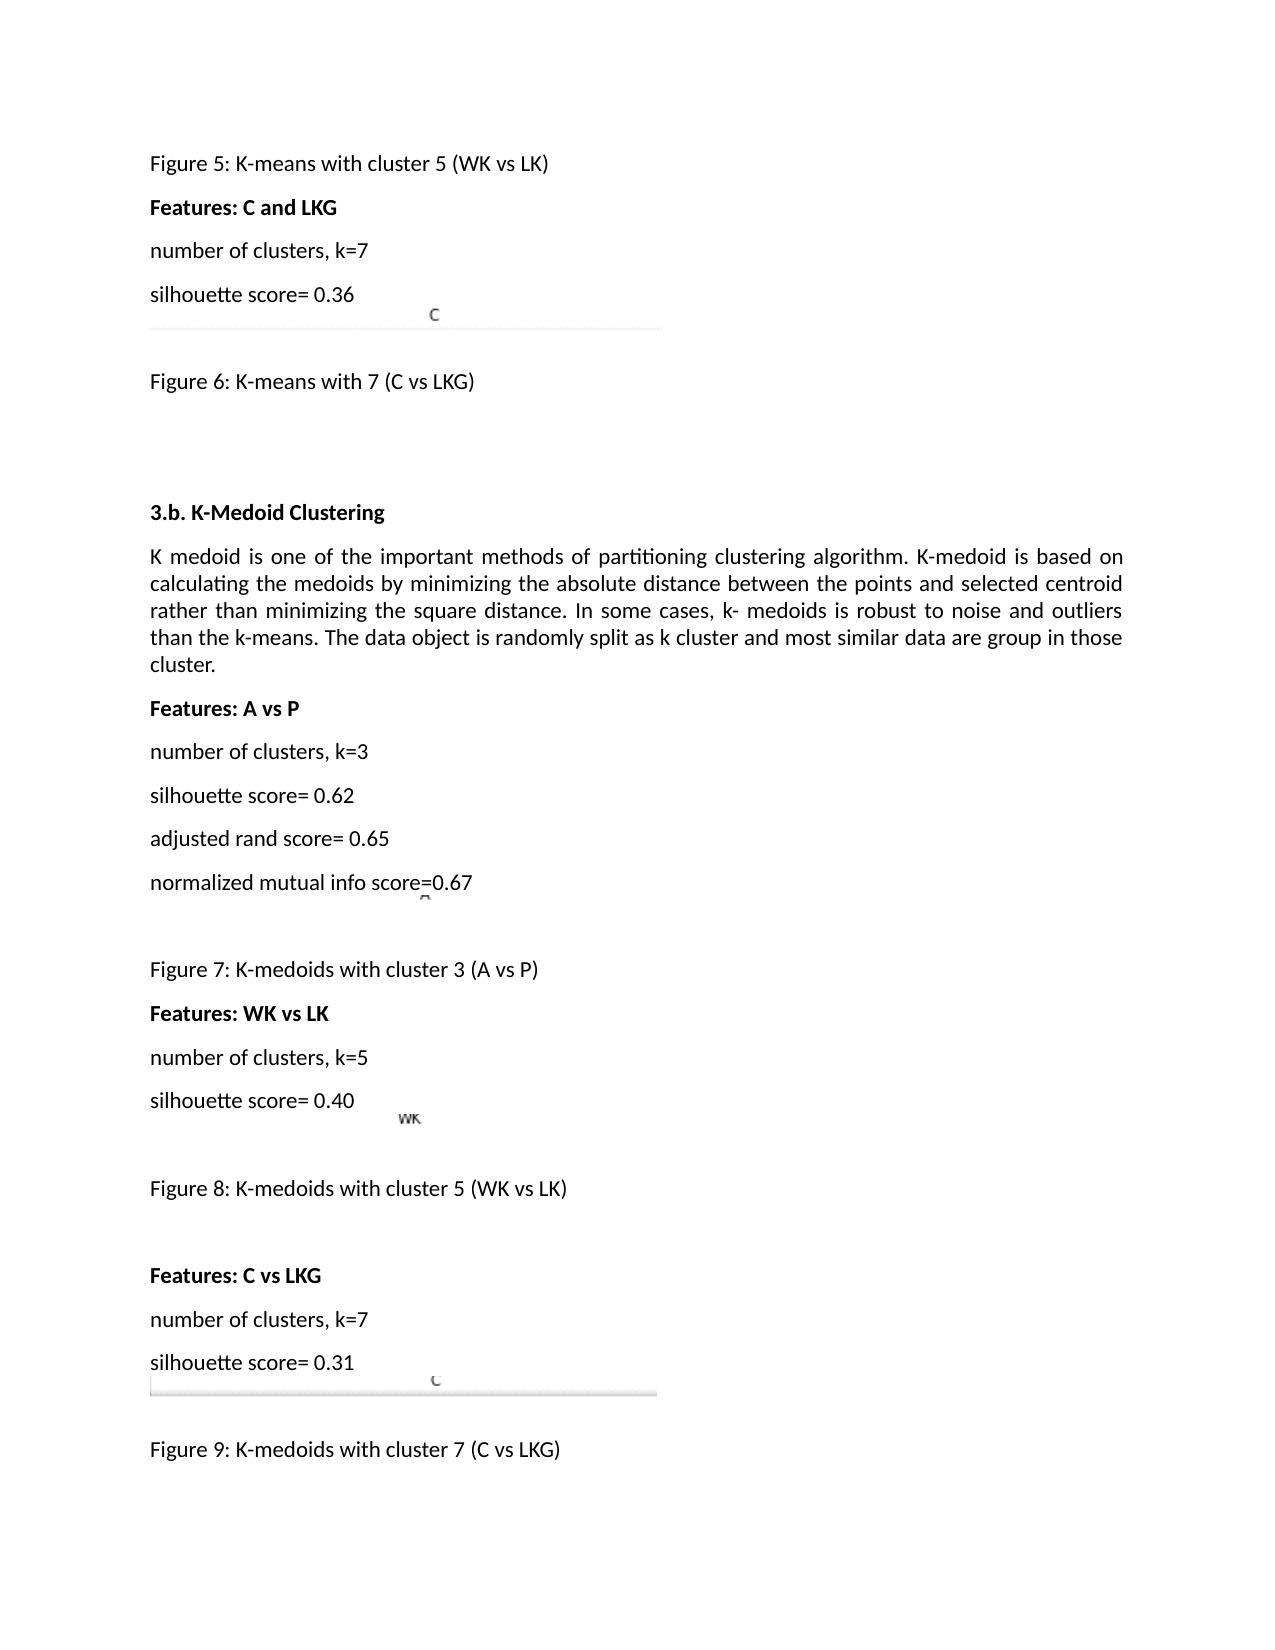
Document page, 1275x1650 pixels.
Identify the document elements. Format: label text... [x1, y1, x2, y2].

text Features: WK vs LK [150, 1000, 1125, 1027]
text Features: C vs LKG [150, 1262, 1125, 1289]
text Figure 7: K-medoids with cluster 3 (A vs P) [150, 956, 1125, 983]
text K medoid is one of the important methods of partitioning clustering algorithm. K-medoid is based on calculating the medoids by minimizing the absolute distance between the points and selected centroid rather than minimizing the square distance. In some cases, k- medoids is robust to noise and outliers than the k-means. The data object is randomly split as k cluster and most similar data are group in those cluster. [150, 543, 1125, 678]
text Features: C and LKG [150, 194, 1125, 221]
text silhouette score= 0.36 [150, 281, 1125, 308]
text normalized mutual info score=0.67 [150, 869, 1125, 896]
text number of clusters, k=5 [150, 1043, 1125, 1071]
text silhouette score= 0.31 [150, 1349, 1125, 1376]
text silhouette score= 0.40 [150, 1087, 1125, 1114]
text adjusted rand score= 0.65 [150, 825, 1125, 852]
text 3.b. K-Medoid Clustering [150, 499, 1125, 526]
text silhouette score= 0.62 [150, 782, 1125, 809]
text Figure 9: K-medoids with cluster 7 (C vs LKG) [150, 1436, 1125, 1463]
text number of clusters, k=7 [150, 1305, 1125, 1332]
text Figure 6: K-means with 7 (C vs LKG) [150, 368, 1125, 395]
text Figure 8: K-medoids with cluster 5 (WK vs LK) [150, 1174, 1125, 1201]
text number of clusters, k=3 [150, 738, 1125, 765]
text number of clusters, k=7 [150, 237, 1125, 264]
text Features: A vs P [150, 694, 1125, 721]
text Figure 5: K-means with cluster 5 (WK vs LK) [150, 150, 1125, 177]
